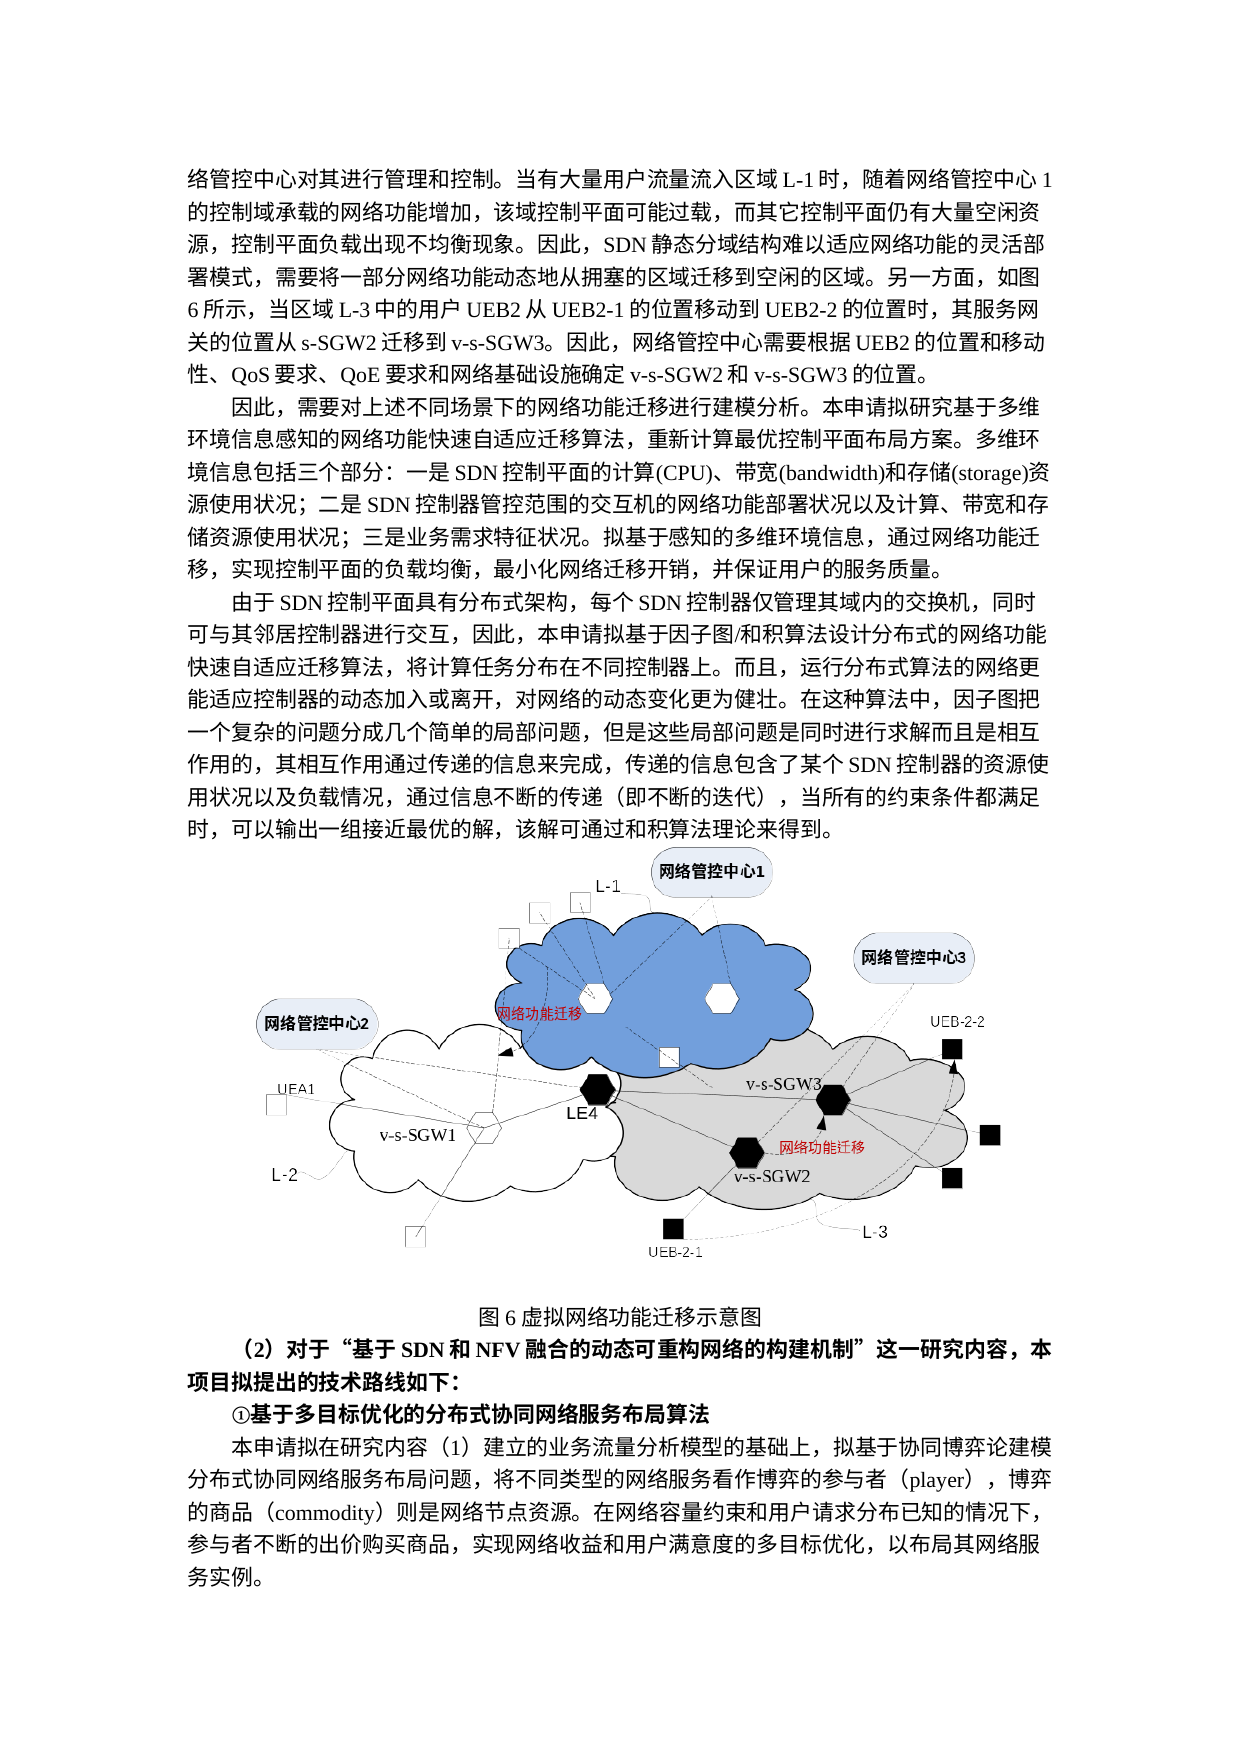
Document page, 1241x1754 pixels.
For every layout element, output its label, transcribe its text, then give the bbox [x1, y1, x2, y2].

text 本申请拟在研究内容（1）建立的业务流量分析模型的基础上，拟基于协同博弈论建模分布式协同网络服务布局问题，将不同类型的网络服务看作博弈的参与者（player），博弈的商品（commodity）则是网络节点资源。在网络容量约束和用户请求分布已知的情况下，参与者不断的出价购买商品，实现网络收益和用户满意度的多目标优化，以布局其网络服务实例。 [187, 1429, 1053, 1592]
text ①基于多目标优化的分布式协同网络服务布局算法 [187, 1397, 1053, 1429]
text （2）对于“基于SDN和NFV融合的动态可重构网络的构建机制”这一研究内容，本项目拟提出的技术路线如下： [187, 1332, 1053, 1397]
text 图6 虚拟网络功能迁移示意图 [187, 844, 1053, 1332]
text 由于SDN控制平面具有分布式架构，每个SDN控制器仅管理其域内的交换机，同时可与其邻居控制器进行交互，因此，本申请拟基于因子图/和积算法设计分布式的网络功能快速自适应迁移算法，将计算任务分布在不同控制器上。而且，运行分布式算法的网络更能适应控制器的动态加入或离开，对网络的动态变化更为健壮。在这种算法中，因子图把一个复杂的问题分成几个简单的局部问题，但是这些局部问题是同时进行求解而且是相互作用的，其相互作用通过传递的信息来完成，传递的信息包含了某个SDN控制器的资源使用状况以及负载情况，通过信息不断的传递（即不断的迭代），当所有的约束条件都满足时，可以输出一组接近最优的解，该解可通过和积算法理论来得到。 [187, 584, 1053, 844]
text 因此，需要对上述不同场景下的网络功能迁移进行建模分析。本申请拟研究基于多维环境信息感知的网络功能快速自适应迁移算法，重新计算最优控制平面布局方案。多维环境信息包括三个部分：一是SDN控制平面的计算(CPU)、带宽(bandwidth)和存储(storage)资源使用状况；二是SDN控制器管控范围的交互机的网络功能部署状况以及计算、带宽和存储资源使用状况；三是业务需求特征状况。拟基于感知的多维环境信息，通过网络功能迁移，实现控制平面的负载均衡，最小化网络迁移开销，并保证用户的服务质量。 [187, 389, 1053, 584]
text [187, 162, 1053, 389]
